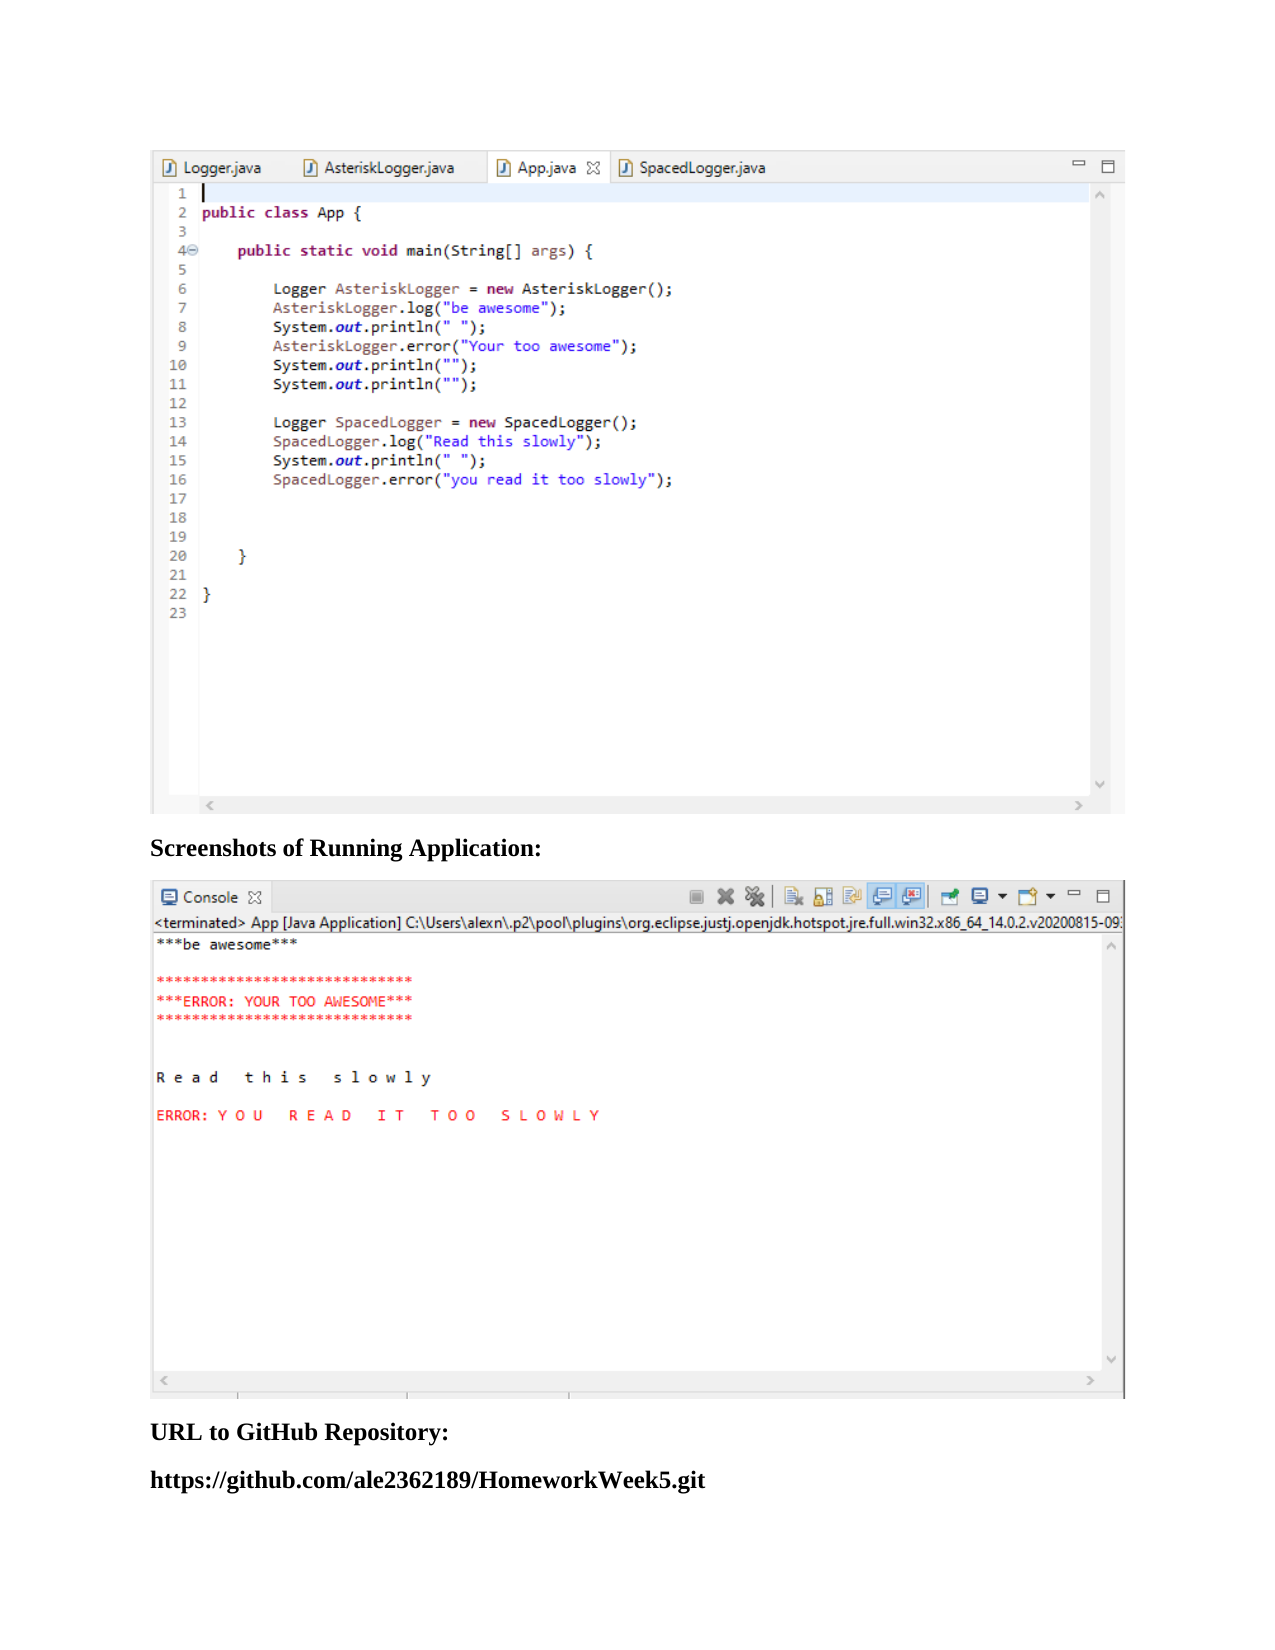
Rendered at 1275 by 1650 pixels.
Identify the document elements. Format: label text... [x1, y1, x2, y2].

text URL to GitHub Repository: [150, 1417, 1125, 1446]
text https://github.com/ale2362189/HomeworkWeek5.git [150, 1465, 1125, 1494]
text Screenshots of Running Application: [150, 833, 1125, 862]
picture [150, 150, 1125, 814]
picture [150, 880, 1125, 1399]
